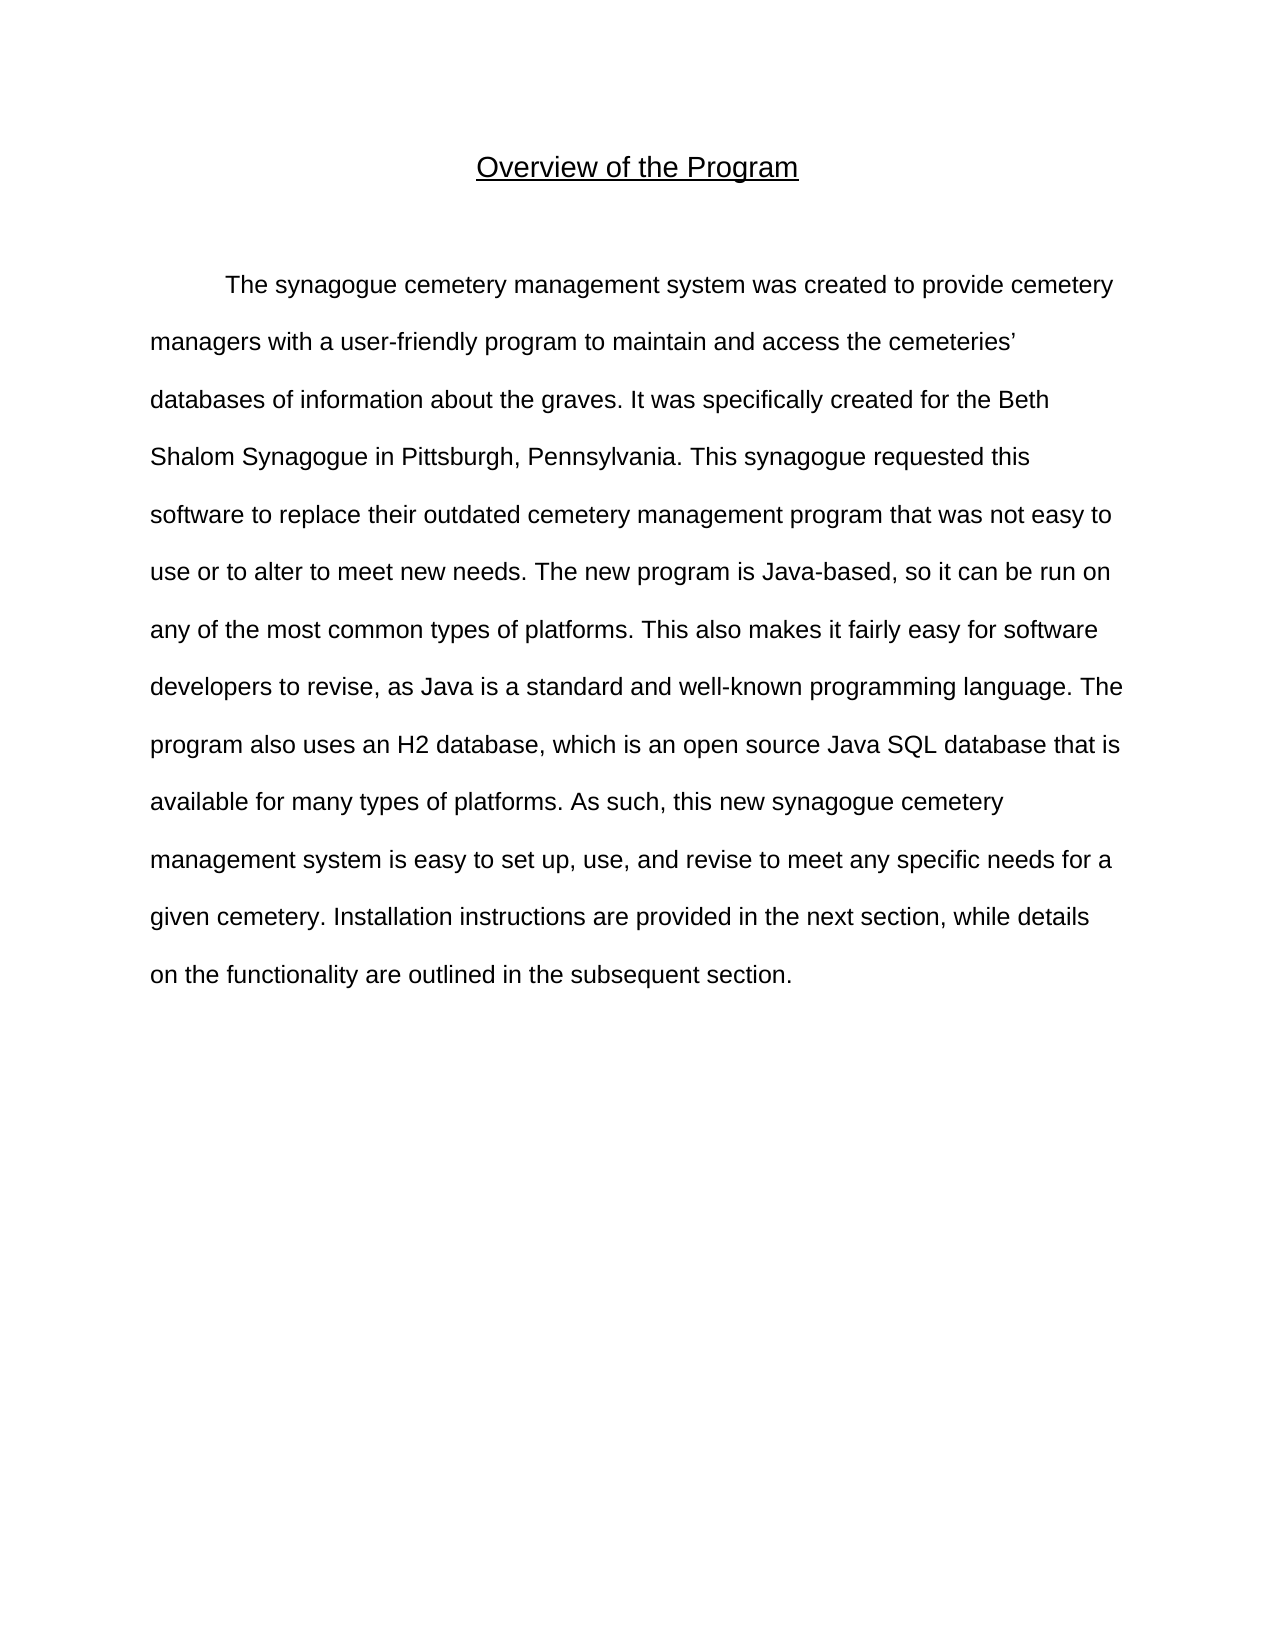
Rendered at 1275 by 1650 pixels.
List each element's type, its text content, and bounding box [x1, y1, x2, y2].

text The synagogue cemetery management system was created to provide cemetery managers with a user-friendly program to maintain and access the cemeteries’ databases of information about the graves. It was specifically created for the Beth Shalom Synagogue in Pittsburgh, Pennsylvania. This synagogue requested this software to replace their outdated cemetery management program that was not easy to use or to alter to meet new needs. The new program is Java-based, so it can be run on any of the most common types of platforms. This also makes it fairly easy for software developers to revise, as Java is a standard and well-known programming language. The program also uses an H2 database, which is an open source Java SQL database that is available for many types of platforms. As such, this new synagogue cemetery management system is easy to set up, use, and revise to meet any specific needs for a given cemetery. Installation instructions are provided in the next section, while details on the functionality are outlined in the subsequent section. [150, 270, 1125, 988]
text Overview of the Program [150, 150, 1125, 183]
